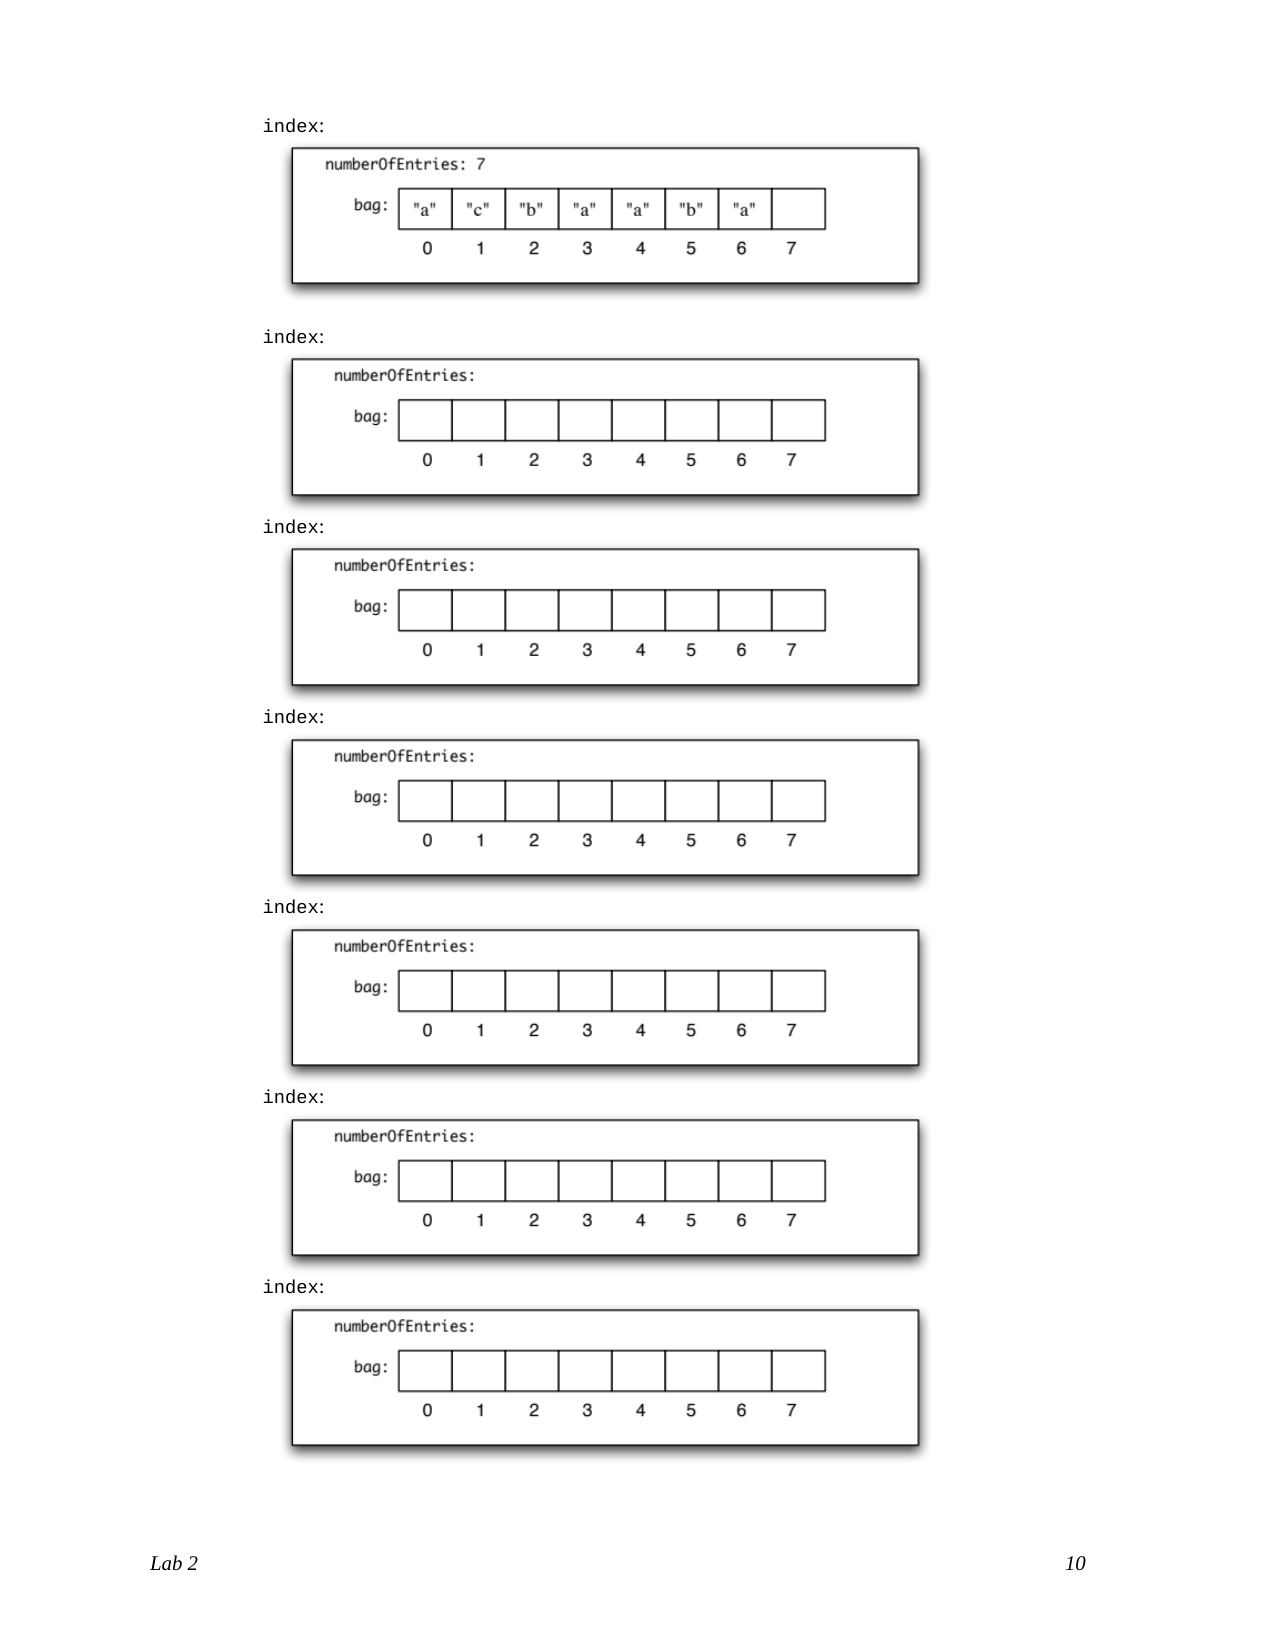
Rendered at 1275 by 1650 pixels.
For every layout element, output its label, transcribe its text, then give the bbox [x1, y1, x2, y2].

text index: [187, 112, 1087, 138]
text index: [187, 704, 1087, 729]
text index: [187, 514, 1087, 539]
text index: [187, 1274, 1087, 1299]
text index: [187, 1084, 1087, 1109]
text index: [187, 894, 1087, 919]
text index: [187, 324, 1087, 349]
